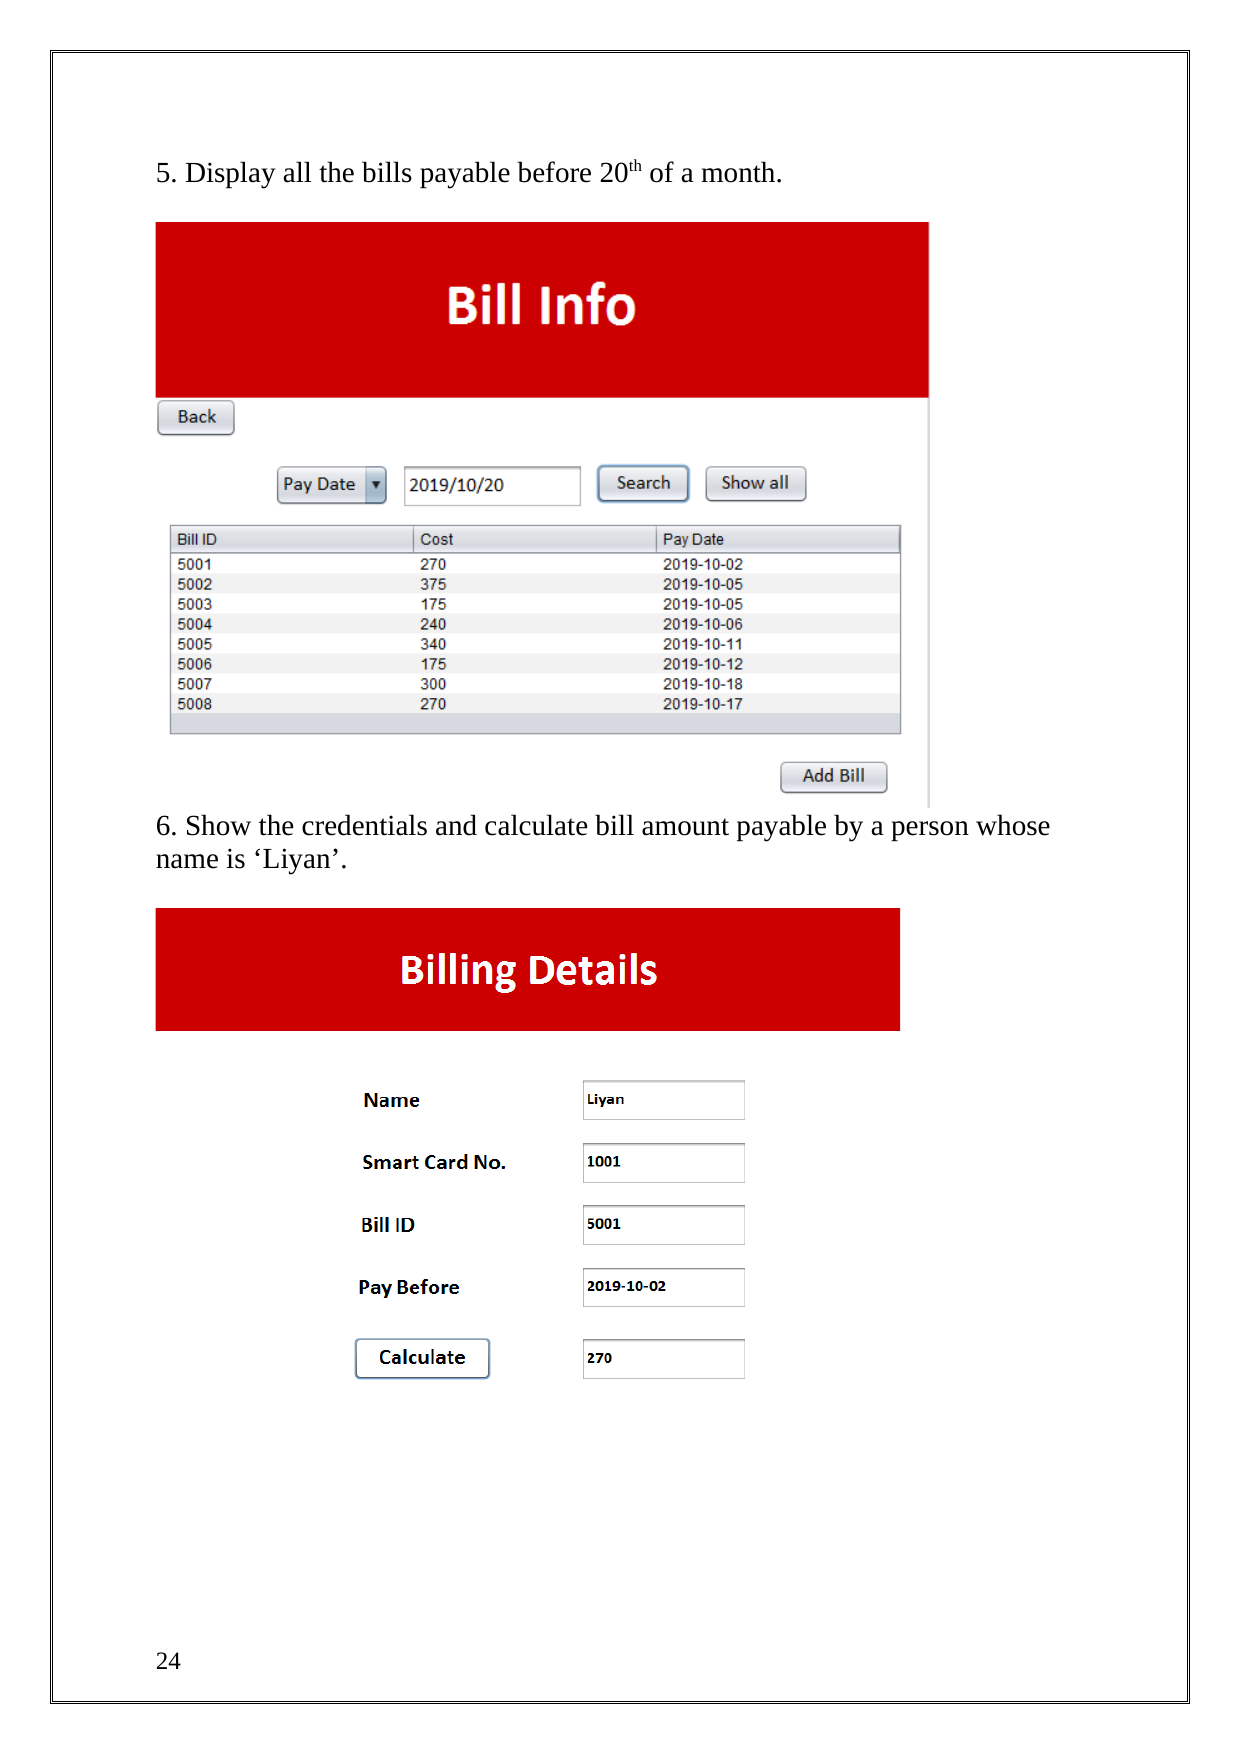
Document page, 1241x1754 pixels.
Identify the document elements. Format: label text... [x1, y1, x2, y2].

text 6. Show the credentials and calculate bill amount payable by a person whose name is ‘Liyan’. [156, 808, 1084, 875]
picture [155, 908, 901, 1494]
text 5. Display all the bills payable before 20th of a month. [156, 156, 1084, 189]
picture [155, 222, 930, 808]
